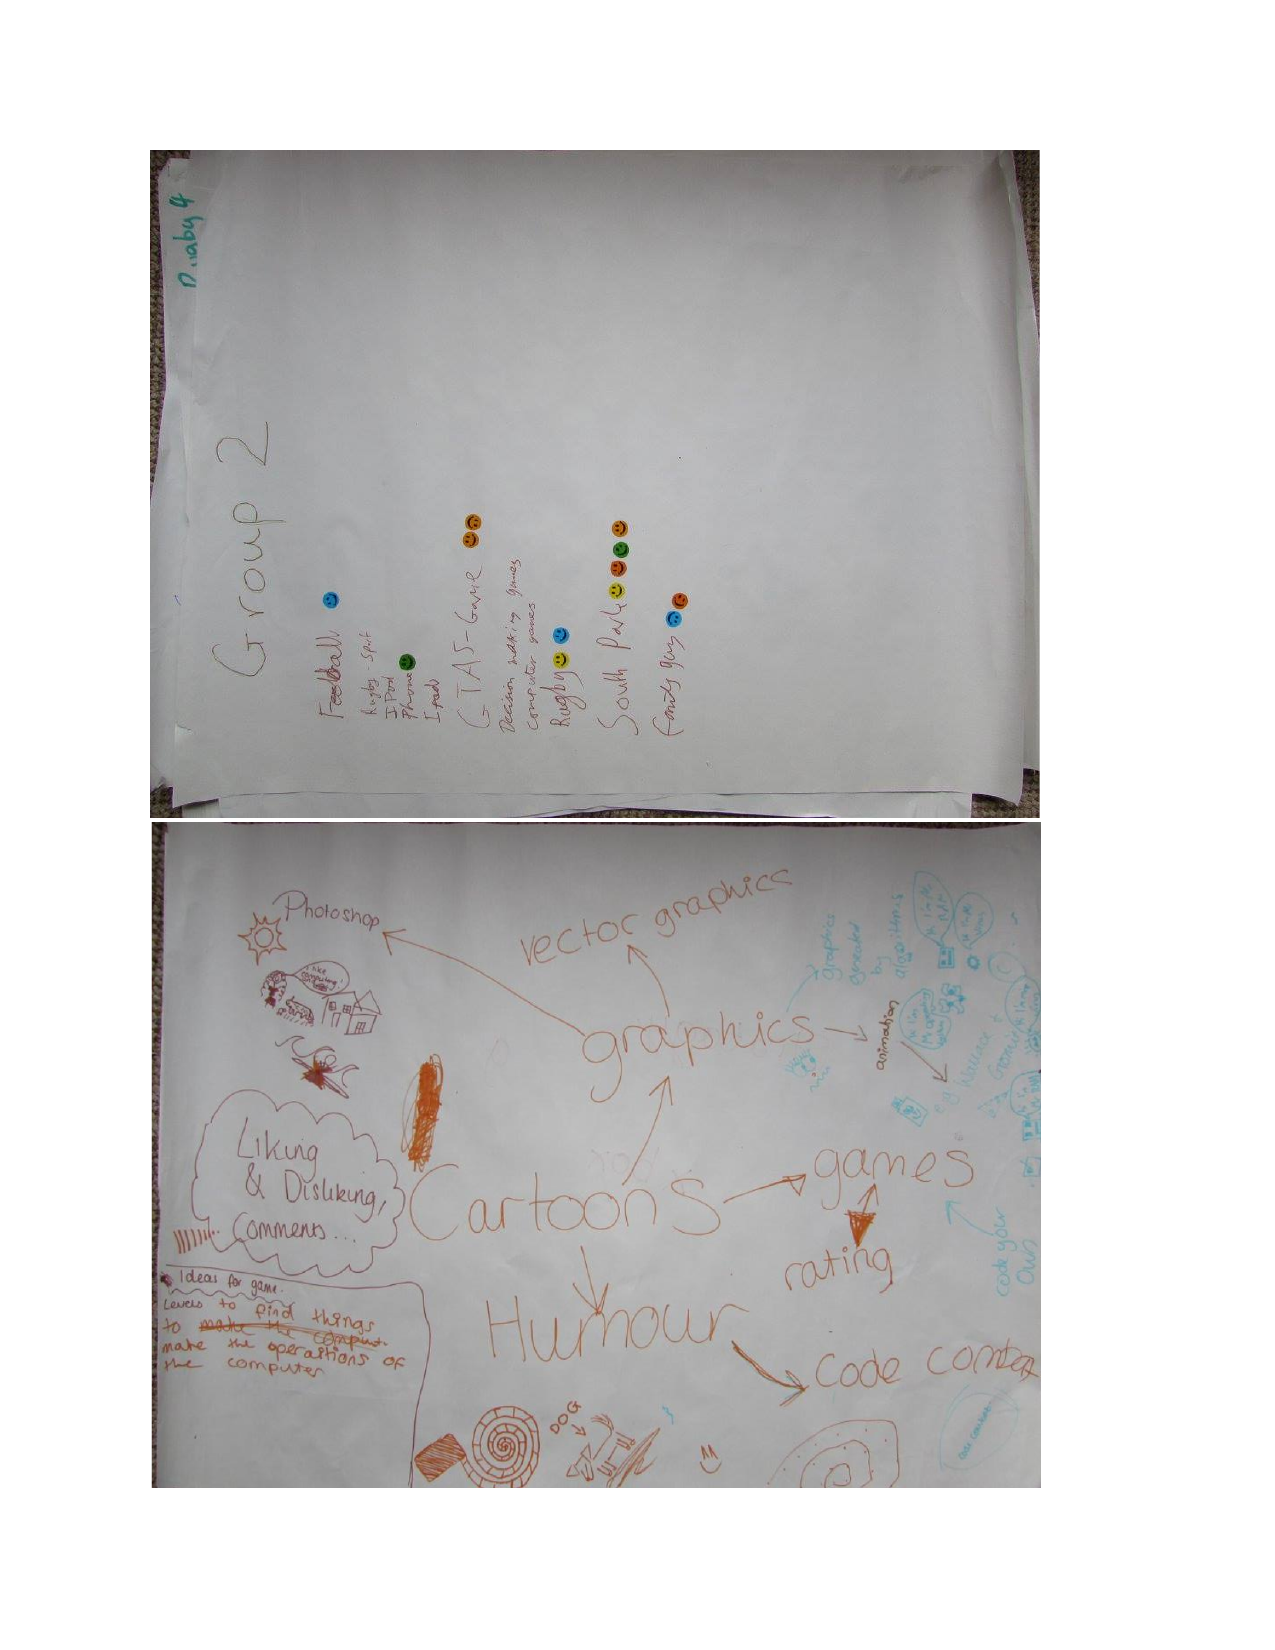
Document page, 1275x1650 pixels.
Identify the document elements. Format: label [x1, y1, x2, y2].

picture [153, 822, 1040, 1488]
picture [150, 150, 1040, 818]
